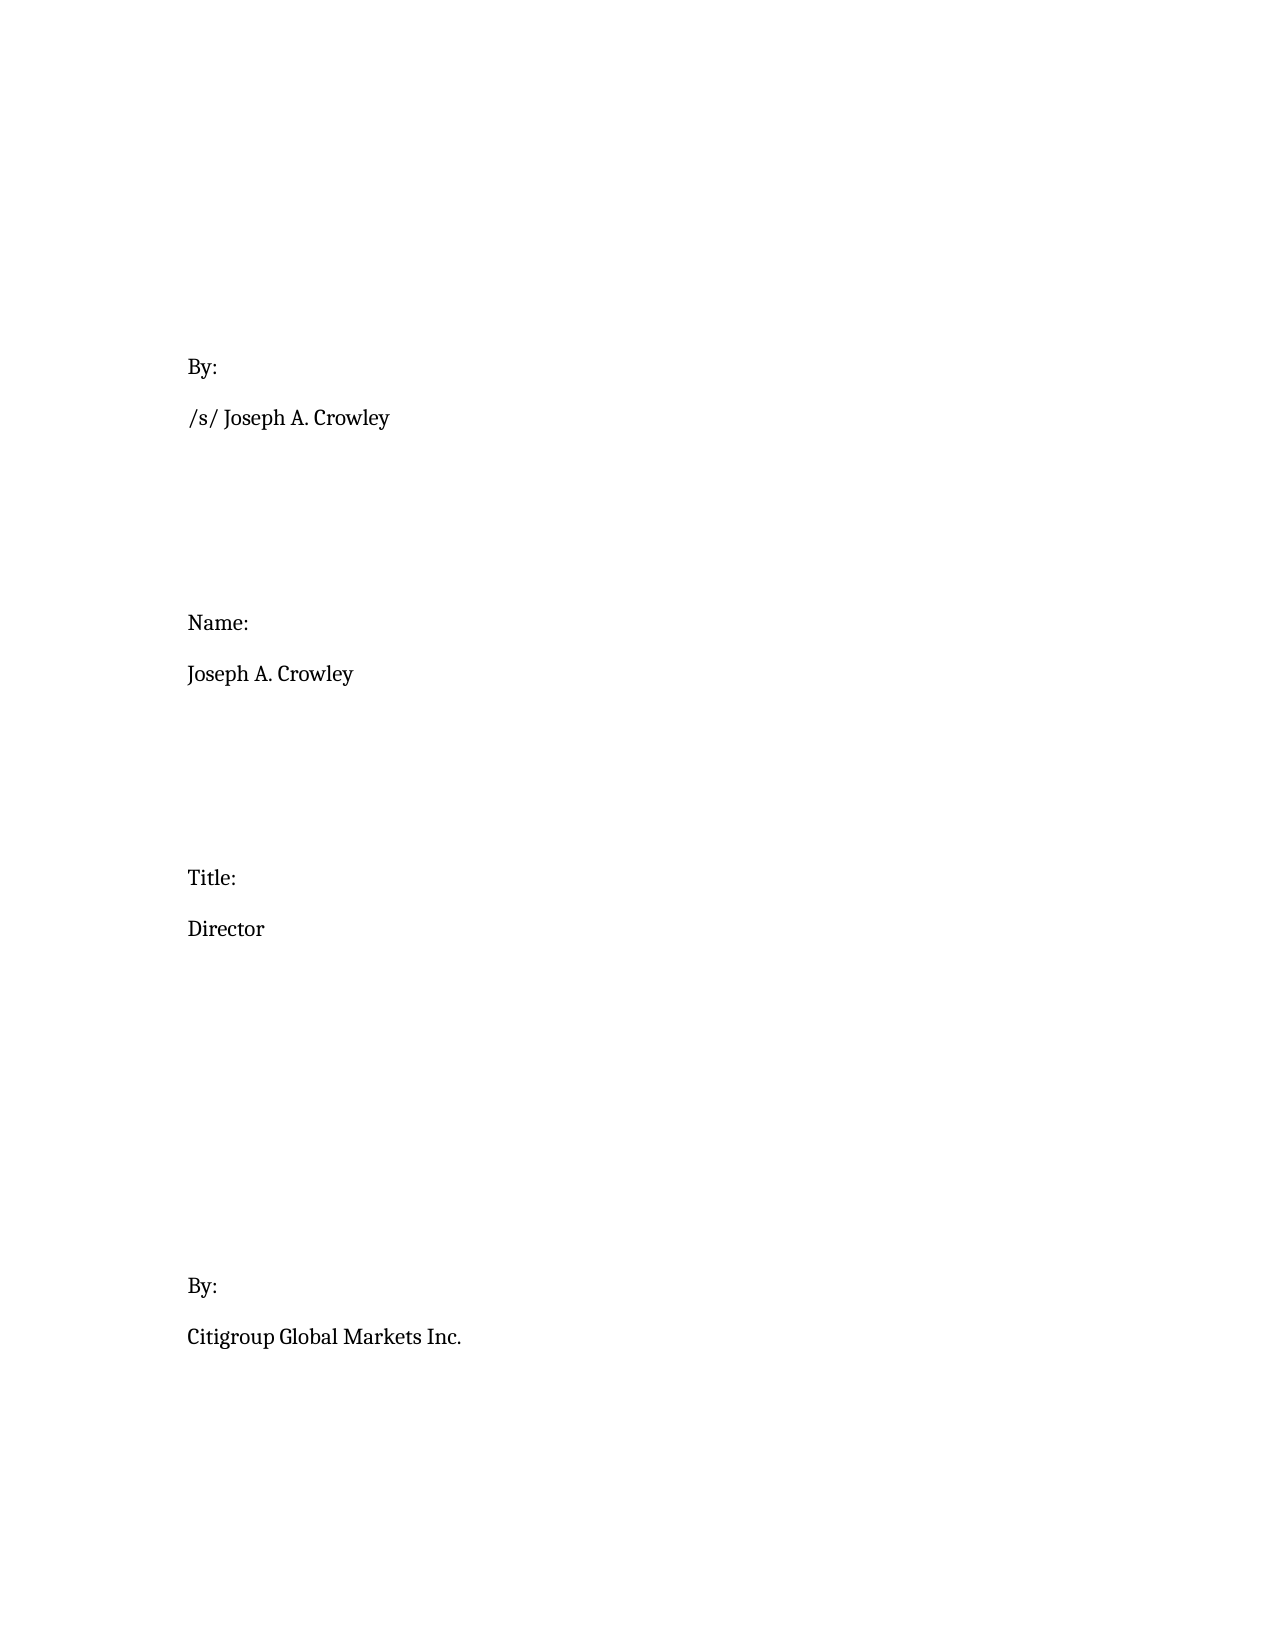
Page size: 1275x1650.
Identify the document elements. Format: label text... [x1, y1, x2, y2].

text Title: [187, 864, 1087, 891]
text Citigroup Global Markets Inc. [187, 1324, 1087, 1350]
text By: [187, 1273, 1087, 1299]
text By: [187, 354, 1087, 381]
text Director [187, 916, 1087, 942]
text Name: [187, 609, 1087, 636]
text /s/ Joseph A. Crowley [187, 405, 1087, 432]
text Joseph A. Crowley [187, 660, 1087, 687]
